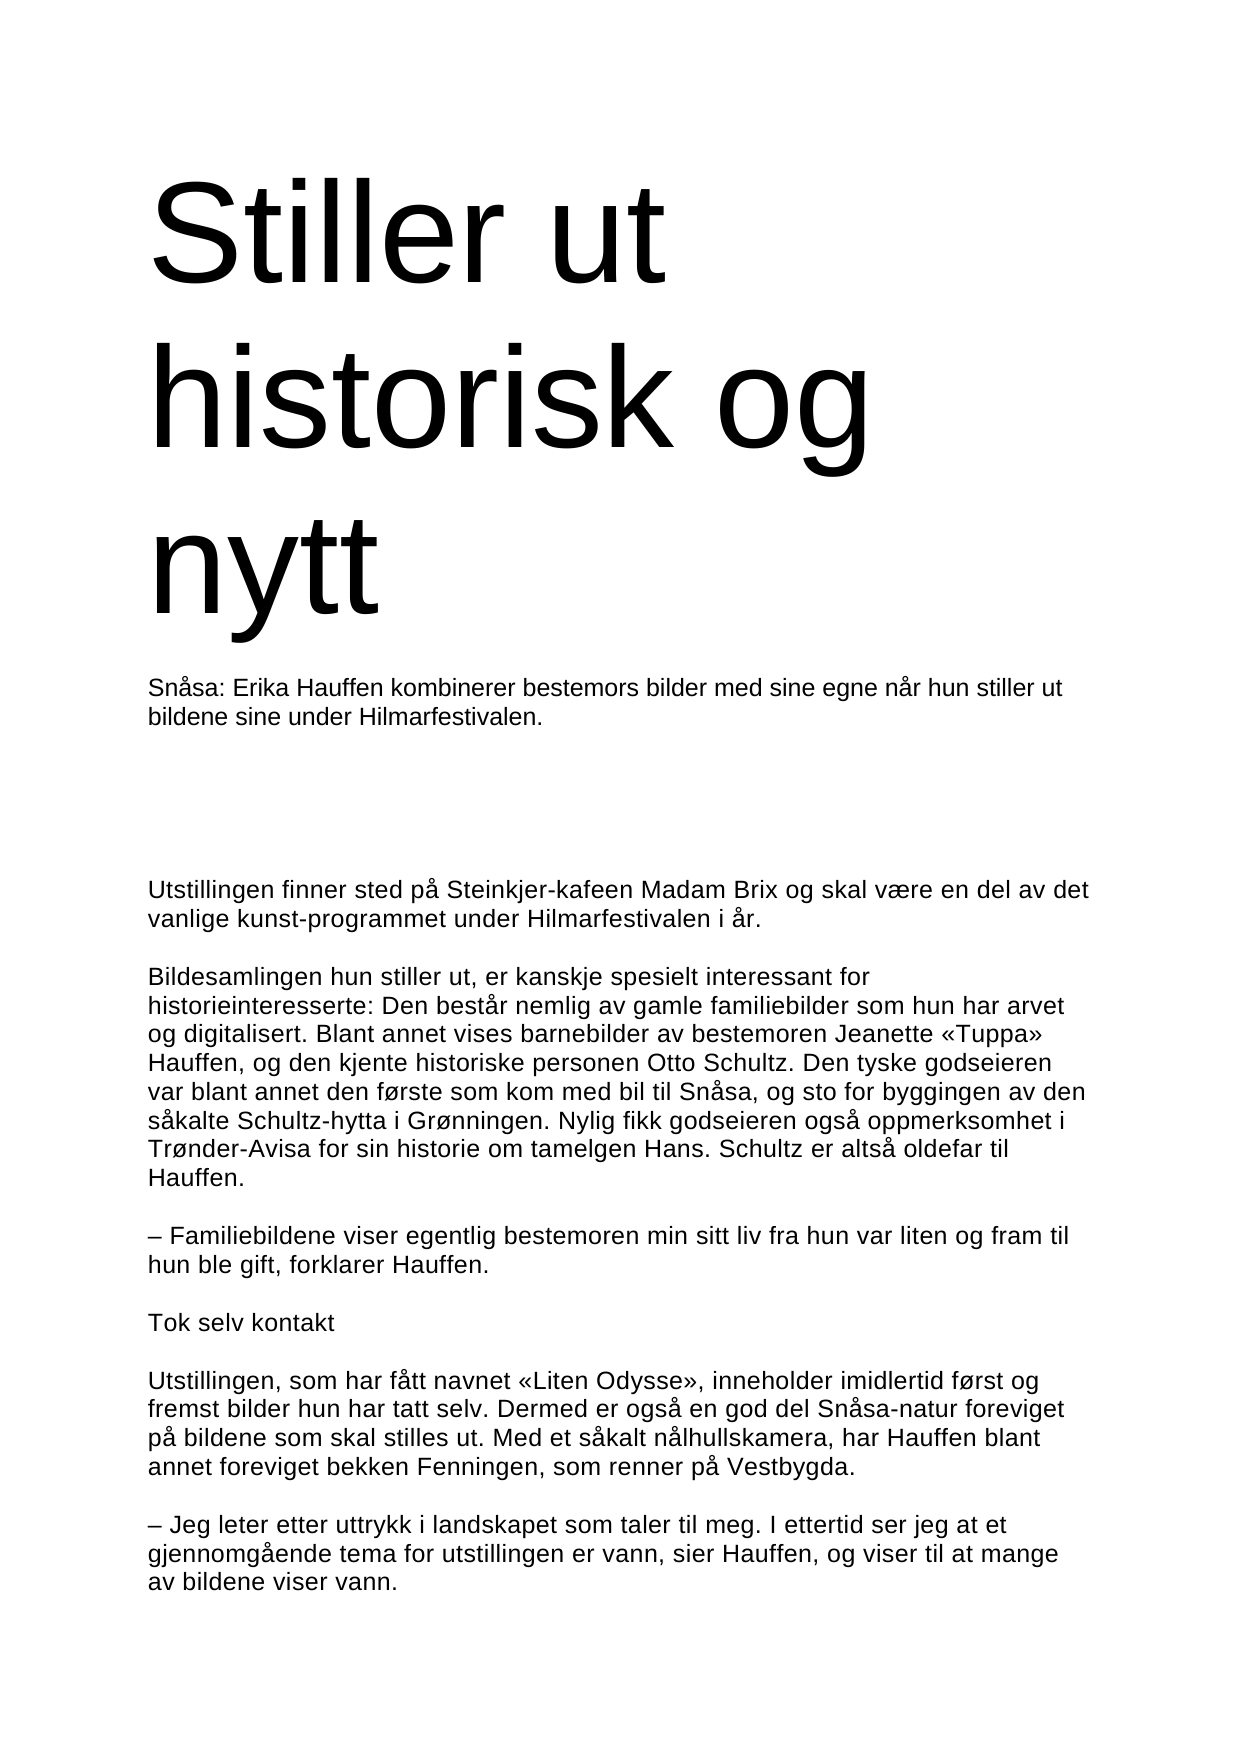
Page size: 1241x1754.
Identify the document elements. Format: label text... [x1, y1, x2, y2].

text – Jeg leter etter uttrykk i landskapet som taler til meg. I ettertid ser jeg at et gjennomgående tema for utstillingen er vann, sier Hauffen, og viser til at mange av bildene viser vann. [148, 1510, 1093, 1596]
text Snåsa: Erika Hauffen kombinerer bestemors bilder med sine egne når hun stiller ut bildene sine under Hilmarfestivalen. [148, 673, 1093, 730]
text Stiller ut historisk og nytt [148, 148, 1093, 643]
text Utstillingen finner sted på Steinkjer-kafeen Madam Brix og skal være en del av det vanlige kunst-programmet under Hilmarfestivalen i år. [148, 875, 1093, 933]
text Bildesamlingen hun stiller ut, er kanskje spesielt interessant for historieinteresserte: Den består nemlig av gamle familiebilder som hun har arvet og digitalisert. Blant annet vises barnebilder av bestemoren Jeanette «Tuppa» Hauffen, og den kjente historiske personen Otto Schultz. Den tyske godseieren var blant annet den første som kom med bil til Snåsa, og sto for byggingen av den såkalte Schultz-hytta i Grønningen. Nylig fikk godseieren også oppmerksomhet i Trønder-Avisa for sin historie om tamelgen Hans. Schultz er altså oldefar til Hauffen. [148, 962, 1093, 1192]
text – Familiebildene viser egentlig bestemoren min sitt liv fra hun var liten og fram til hun ble gift, forklarer Hauffen. [148, 1221, 1093, 1278]
text Utstillingen, som har fått navnet «Liten Odysse», inneholder imidlertid først og fremst bilder hun har tatt selv. Dermed er også en god del Snåsa-natur foreviget på bildene som skal stilles ut. Med et såkalt nålhullskamera, har Hauffen blant annet foreviget bekken Fenningen, som renner på Vestbygda. [148, 1366, 1093, 1481]
text Tok selv kontakt [148, 1308, 1093, 1336]
